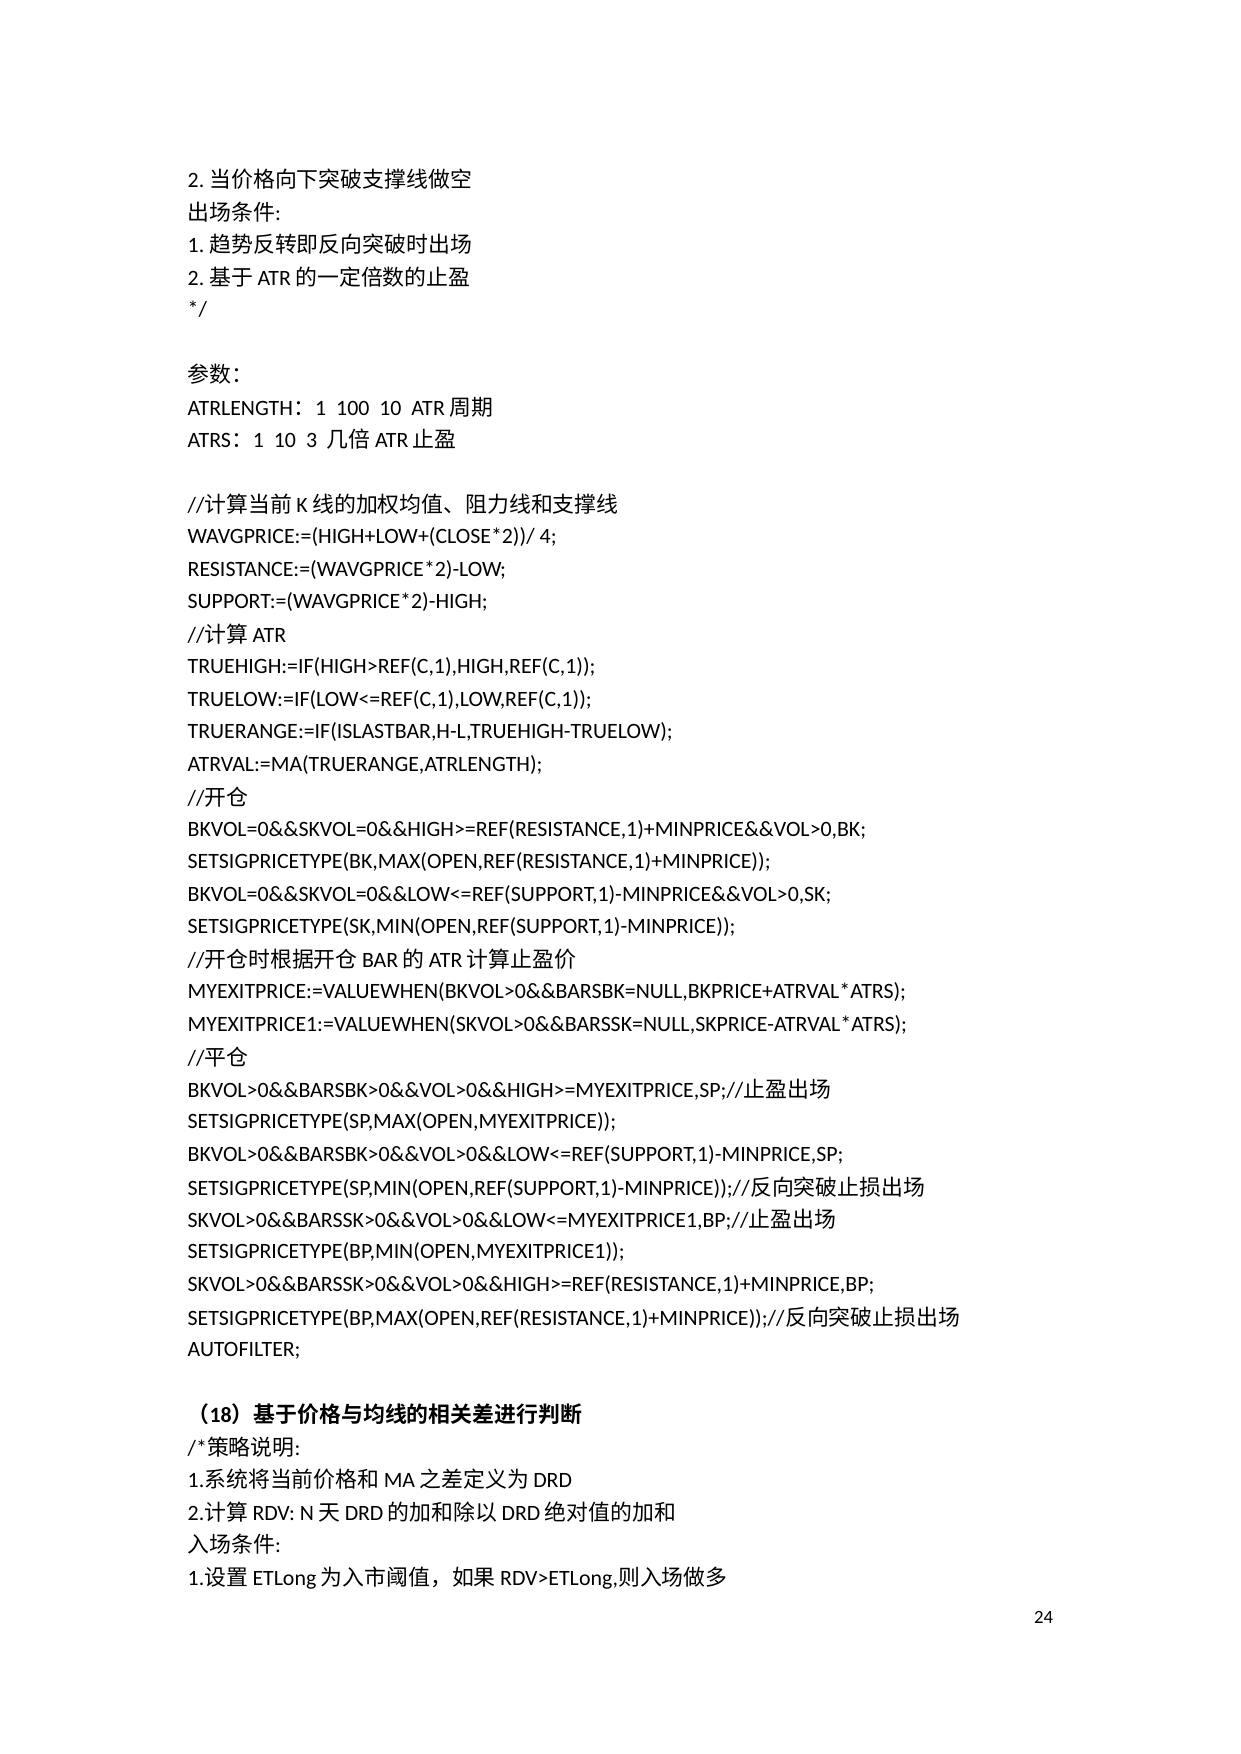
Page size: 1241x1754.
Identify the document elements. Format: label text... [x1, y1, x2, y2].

text MYEXITPRICE1:=VALUEWHEN(SKVOL>0&&BARSSK=NULL,SKPRICE-ATRVAL*ATRS); [187, 1007, 1053, 1039]
text BKVOL=0&&SKVOL=0&&LOW<=REF(SUPPORT,1)-MINPRICE&&VOL>0,SK; [187, 877, 1053, 909]
text 出场条件: [187, 194, 1053, 227]
text TRUEHIGH:=IF(HIGH>REF(C,1),HIGH,REF(C,1)); [187, 649, 1053, 682]
text 参数： [187, 357, 1053, 389]
text 1.设置ETLong为入市阈值，如果RDV>ETLong,则入场做多 [187, 1559, 1053, 1592]
text SETSIGPRICETYPE(BP,MIN(OPEN,MYEXITPRICE1)); [187, 1234, 1053, 1267]
text SUPPORT:=(WAVGPRICE*2)-HIGH; [187, 584, 1053, 617]
text //计算ATR [187, 617, 1053, 649]
text //平仓 [187, 1039, 1053, 1072]
text SETSIGPRICETYPE(SK,MIN(OPEN,REF(SUPPORT,1)-MINPRICE)); [187, 909, 1053, 942]
text ATRVAL:=MA(TRUERANGE,ATRLENGTH); [187, 747, 1053, 779]
text //开仓 [187, 779, 1053, 812]
text TRUERANGE:=IF(ISLASTBAR,H-L,TRUEHIGH-TRUELOW); [187, 714, 1053, 747]
text SETSIGPRICETYPE(SP,MAX(OPEN,MYEXITPRICE)); [187, 1104, 1053, 1137]
text 2. 基于ATR的一定倍数的止盈 [187, 259, 1053, 292]
text SETSIGPRICETYPE(SP,MIN(OPEN,REF(SUPPORT,1)-MINPRICE));//反向突破止损出场 [187, 1169, 1053, 1202]
text MYEXITPRICE:=VALUEWHEN(BKVOL>0&&BARSBK=NULL,BKPRICE+ATRVAL*ATRS); [187, 974, 1053, 1007]
text RESISTANCE:=(WAVGPRICE*2)-LOW; [187, 552, 1053, 584]
text 2.计算RDV: N天DRD的加和除以DRD绝对值的加和 [187, 1494, 1053, 1527]
text //计算当前K线的加权均值、阻力线和支撑线 [187, 487, 1053, 519]
text BKVOL=0&&SKVOL=0&&HIGH>=REF(RESISTANCE,1)+MINPRICE&&VOL>0,BK; [187, 812, 1053, 844]
text 1. 趋势反转即反向突破时出场 [187, 227, 1053, 259]
text /*策略说明: [187, 1429, 1053, 1462]
text */ [187, 292, 1053, 324]
text SETSIGPRICETYPE(BK,MAX(OPEN,REF(RESISTANCE,1)+MINPRICE)); [187, 844, 1053, 877]
text ATRLENGTH：1 100 10 ATR周期 [187, 389, 1053, 422]
text 1.系统将当前价格和MA之差定义为DRD [187, 1462, 1053, 1494]
text SKVOL>0&&BARSSK>0&&VOL>0&&HIGH>=REF(RESISTANCE,1)+MINPRICE,BP; [187, 1267, 1053, 1299]
text 2. 当价格向下突破支撑线做空 [187, 162, 1053, 194]
text TRUELOW:=IF(LOW<=REF(C,1),LOW,REF(C,1)); [187, 682, 1053, 714]
text BKVOL>0&&BARSBK>0&&VOL>0&&HIGH>=MYEXITPRICE,SP;//止盈出场 [187, 1072, 1053, 1104]
text SKVOL>0&&BARSSK>0&&VOL>0&&LOW<=MYEXITPRICE1,BP;//止盈出场 [187, 1202, 1053, 1234]
text （18）基于价格与均线的相关差进行判断 [187, 1397, 1053, 1429]
text SETSIGPRICETYPE(BP,MAX(OPEN,REF(RESISTANCE,1)+MINPRICE));//反向突破止损出场 [187, 1299, 1053, 1332]
text ATRS：1 10 3 几倍ATR止盈 [187, 422, 1053, 454]
text WAVGPRICE:=(HIGH+LOW+(CLOSE*2))/ 4; [187, 519, 1053, 552]
text AUTOFILTER; [187, 1332, 1053, 1364]
text 入场条件: [187, 1527, 1053, 1559]
text BKVOL>0&&BARSBK>0&&VOL>0&&LOW<=REF(SUPPORT,1)-MINPRICE,SP; [187, 1137, 1053, 1169]
text //开仓时根据开仓BAR的ATR计算止盈价 [187, 942, 1053, 974]
